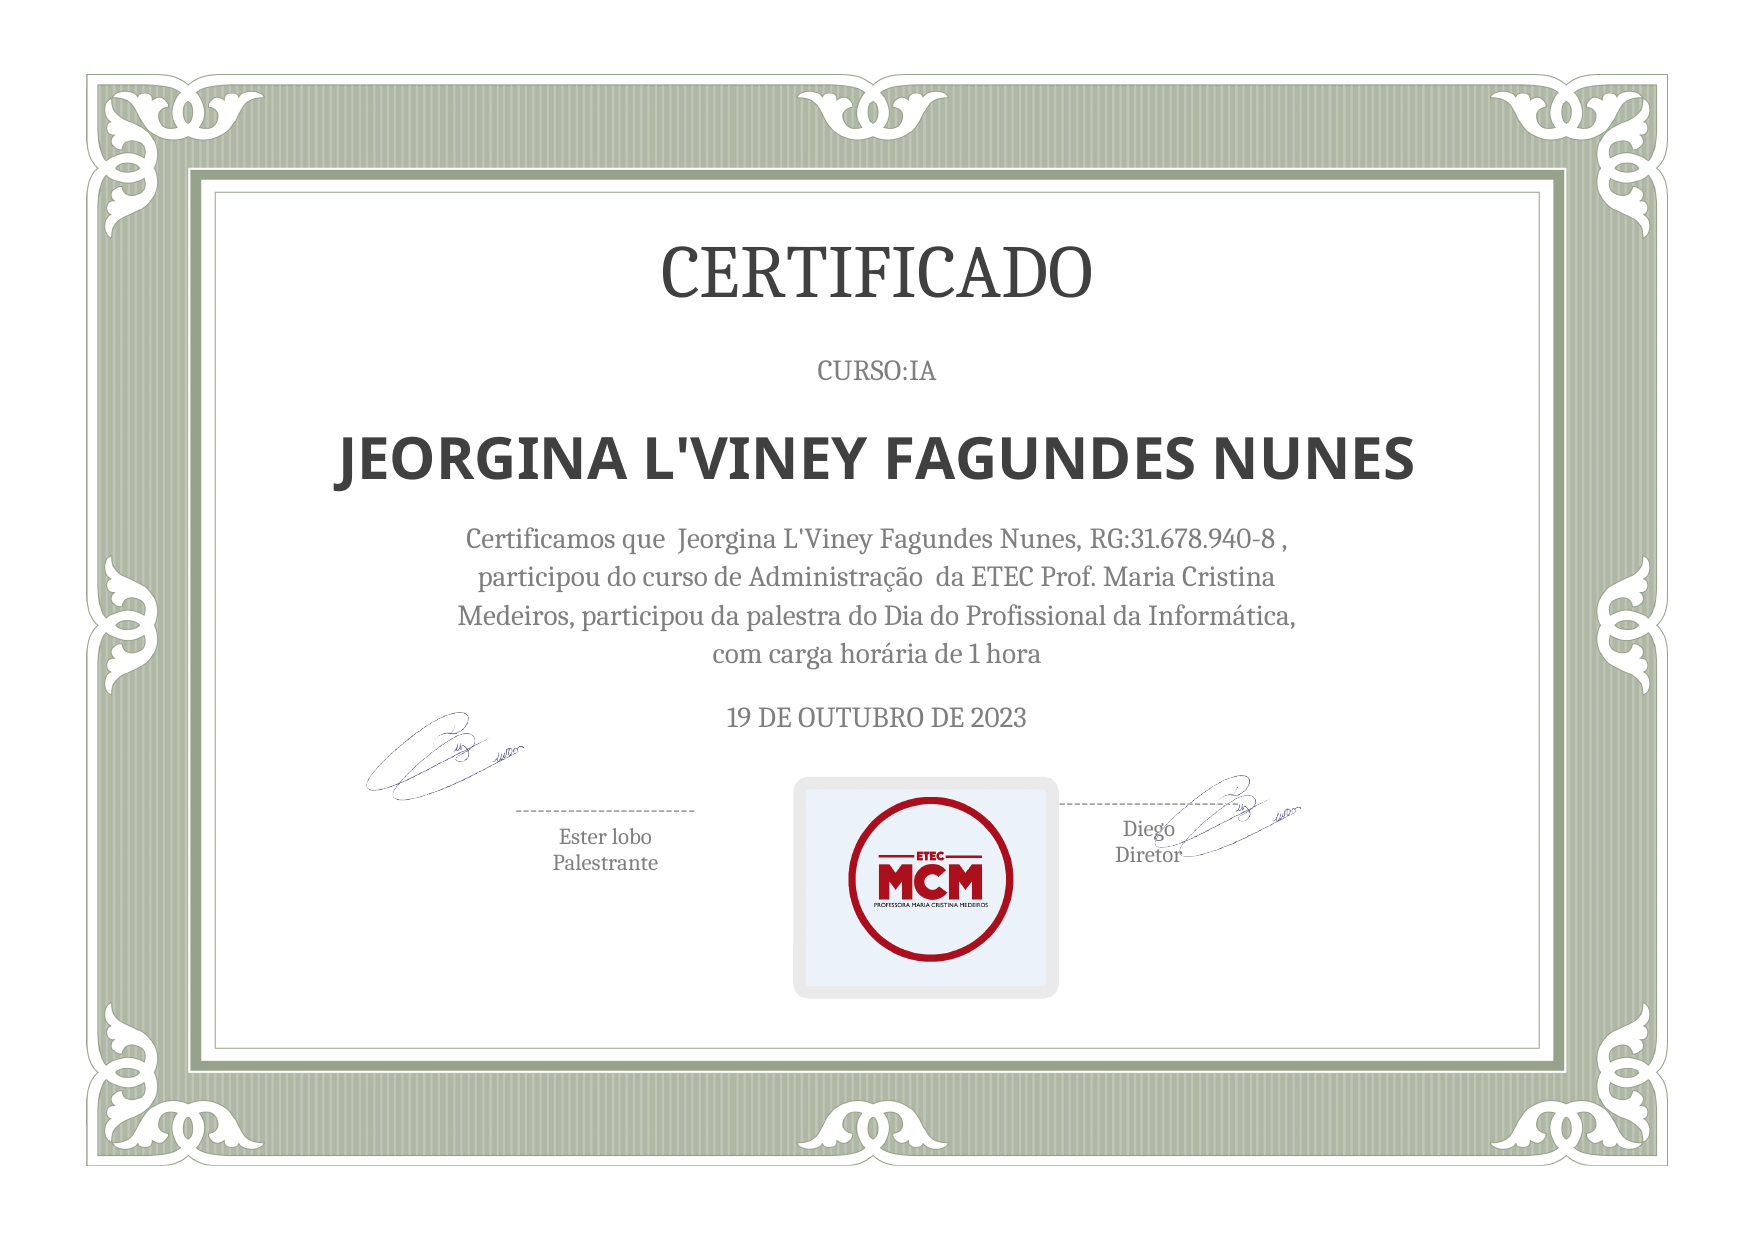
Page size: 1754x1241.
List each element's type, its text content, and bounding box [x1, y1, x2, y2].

picture [342, 700, 544, 823]
subtitle Jeorgina L'Viney Fagundes Nunes [225, 417, 1529, 497]
subtitle 19 de Outubro de 2023 [544, 701, 1304, 734]
table_header [760, 765, 993, 920]
title certificado [225, 230, 1529, 316]
picture [806, 790, 1046, 986]
text Certificamos que Jeorgina L'Viney Fagundes Nunes, RG:31.678.940-8 , participou do curso de Administração da ETEC Prof. Maria Cristina Medeiros, participou da palestra do Dia do Profissional da Informática, com carga horária de 1 hora [450, 522, 1304, 671]
table_header ------------------------ Diego Diretor [994, 765, 1304, 920]
table_header ------------------------ Ester lobo Palestrante [450, 765, 760, 920]
picture [1131, 764, 1319, 878]
subtitle curso:IA [450, 354, 1304, 387]
